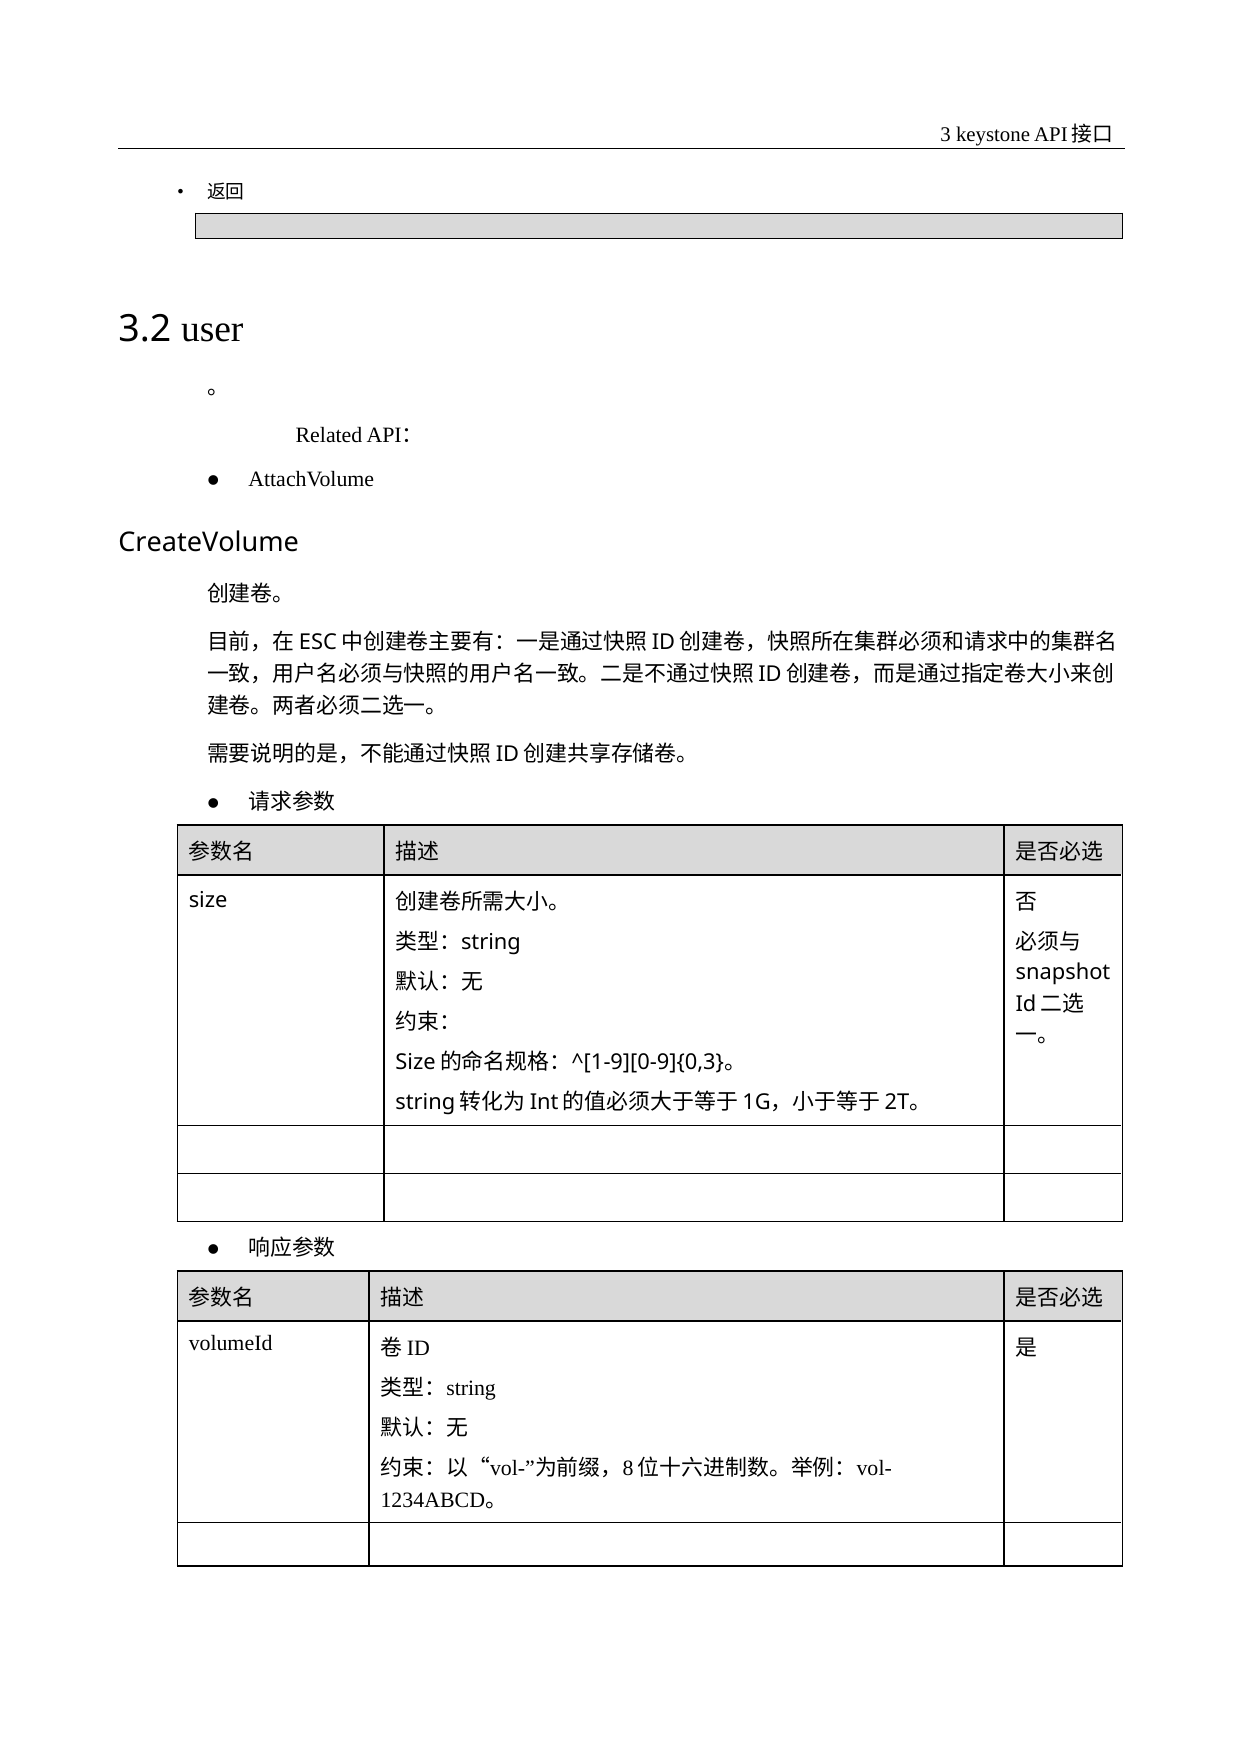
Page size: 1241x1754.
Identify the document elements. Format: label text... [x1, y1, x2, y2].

list AttachVolume [207, 466, 1122, 491]
text Related API： [295, 417, 1122, 449]
table_cell 创建卷所需大小。 类型：string 默认：无 约束： Size的命名规格：^[1-9][0-9]{0,3}。 string转化为Int的值必须大于等于1G，小于等于2T。 [385, 876, 1003, 1124]
table_cell [178, 1126, 383, 1172]
table_cell [1005, 1522, 1122, 1565]
table_header 是否必选 [1005, 1272, 1122, 1320]
list CreateVolume [118, 522, 1122, 559]
list 返回 [177, 177, 1122, 204]
table_cell [385, 1126, 1003, 1172]
table_cell 否 必须与snapshotId二选一。 [1005, 874, 1122, 1124]
table_header 是否必选 [1005, 826, 1122, 874]
table_cell volumeId [178, 1322, 368, 1522]
table_header [196, 214, 1122, 238]
text 目前，在ESC中创建卷主要有：一是通过快照ID创建卷，快照所在集群必须和请求中的集群名一致，用户名必须与快照的用户名一致。二是不通过快照ID创建卷，而是通过指定卷大小来创建卷。两者必须二选一。 [207, 624, 1122, 719]
table_header 参数名 [178, 1272, 368, 1320]
table_header 描述 [385, 826, 1003, 874]
table_header 描述 [370, 1272, 1003, 1320]
table_cell 是 [1005, 1320, 1122, 1522]
table_cell size [178, 876, 383, 1124]
table_cell [178, 1523, 368, 1565]
text 。 [207, 369, 1122, 401]
list 响应参数 [207, 1230, 1122, 1262]
table_cell [1005, 1125, 1122, 1172]
subtitle user [118, 301, 1122, 352]
table_cell [385, 1174, 1003, 1221]
list 请求参数 [207, 784, 1122, 816]
table_cell [1005, 1173, 1122, 1221]
text 创建卷。 [207, 576, 1122, 607]
table_cell [370, 1523, 1003, 1565]
table_cell [178, 1174, 383, 1221]
text 需要说明的是，不能通过快照ID创建共享存储卷。 [207, 736, 1122, 768]
table_cell 卷ID 类型：string 默认：无 约束：以“vol-”为前缀，8位十六进制数。举例：vol-1234ABCD。 [370, 1322, 1003, 1522]
table_header 参数名 [178, 826, 383, 874]
